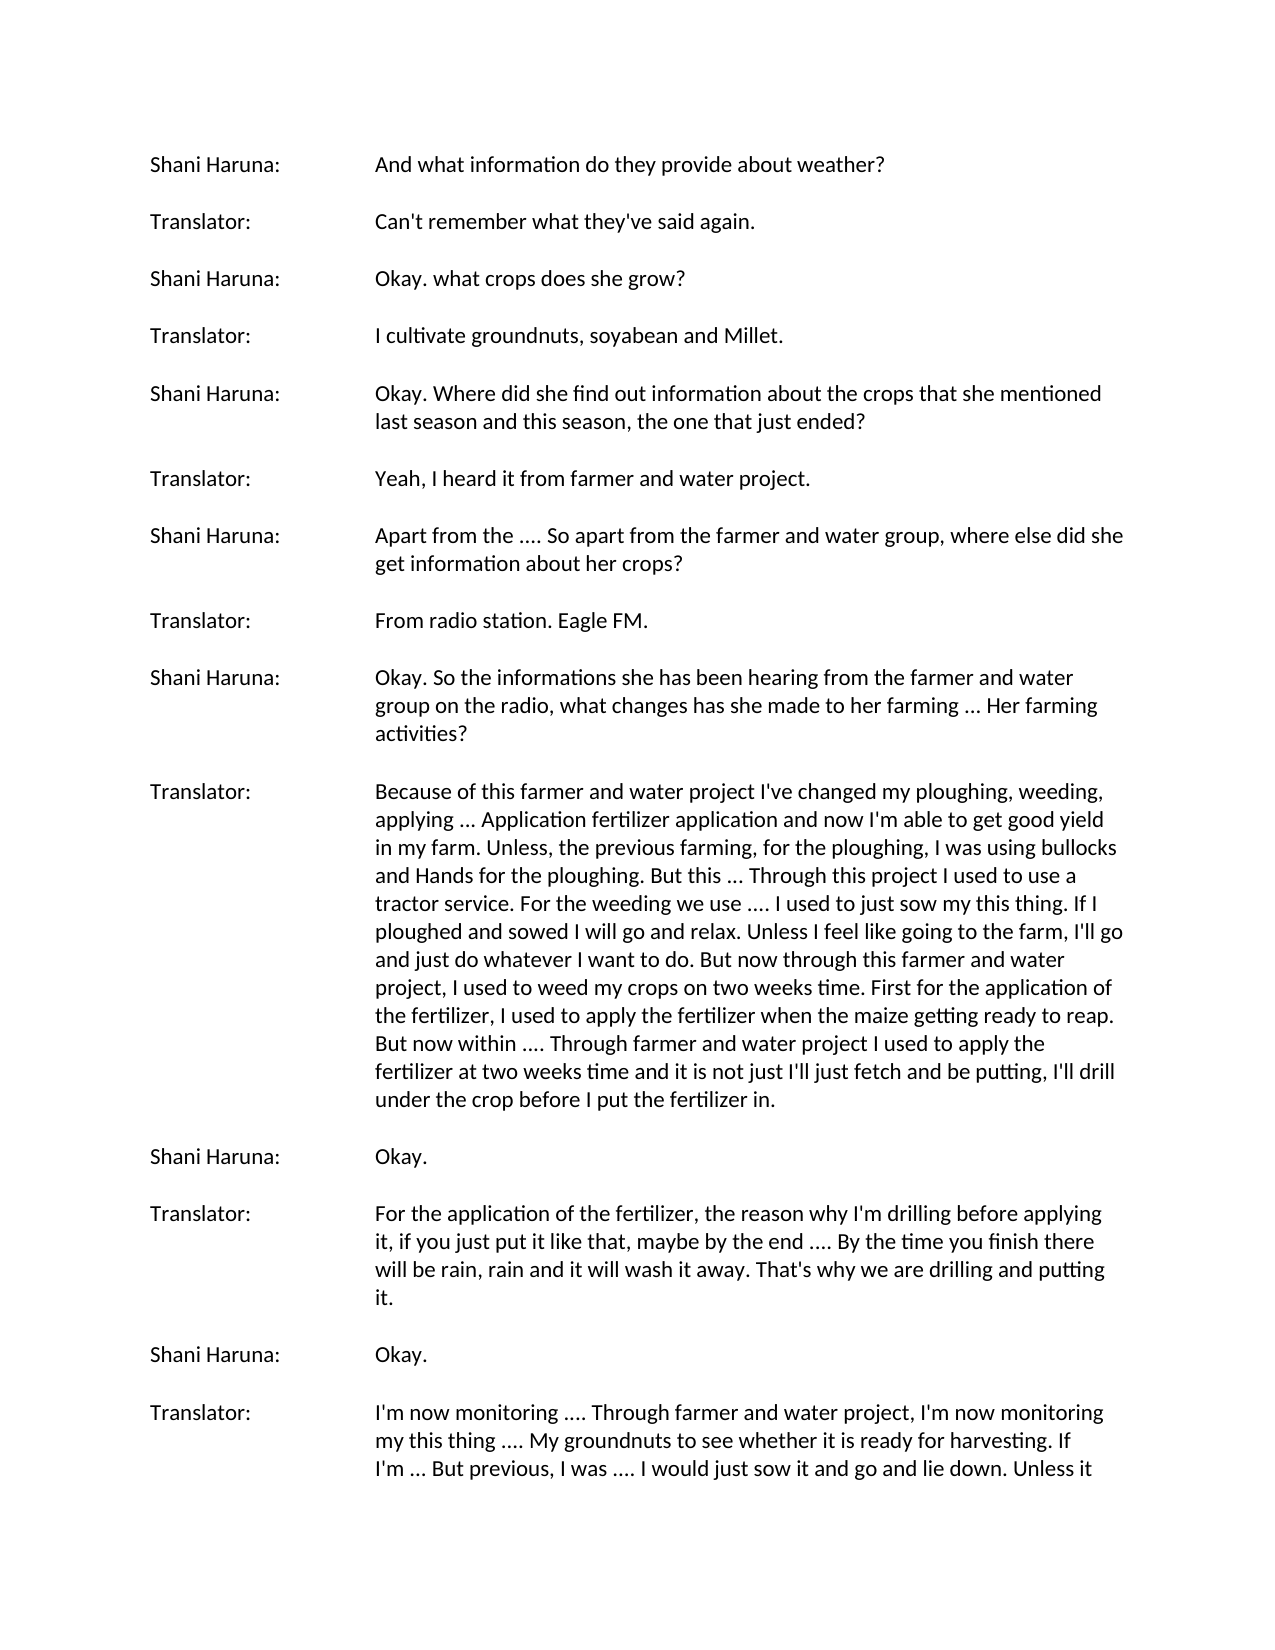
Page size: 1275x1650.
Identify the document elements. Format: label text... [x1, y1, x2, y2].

text Shani Haruna: And what information do they provide about weather? [150, 150, 1125, 178]
text Shani Haruna: Okay. [150, 1341, 1125, 1369]
text Translator: I cultivate groundnuts, soyabean and Millet. [150, 322, 1125, 349]
text Shani Haruna: Okay. Where did she find out information about the crops that she mentioned last season and this season, the one that just ended? [150, 379, 1125, 435]
text Shani Haruna: Okay. what crops does she grow? [150, 264, 1125, 292]
text Shani Haruna: Apart from the .... So apart from the farmer and water group, where else did she get information about her crops? [150, 521, 1125, 577]
text Translator: From radio station. Eagle FM. [150, 606, 1125, 634]
text Shani Haruna: Okay. So the informations she has been hearing from the farmer and water group on the radio, what changes has she made to her farming ... Her farming activities? [150, 663, 1125, 748]
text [150, 1398, 1125, 1482]
text Translator: For the application of the fertilizer, the reason why I'm drilling before applying it, if you just put it like that, maybe by the end .... By the time you finish there will be rain, rain and it will wash it away. That's why we are drilling and putting it. [150, 1199, 1125, 1311]
text Shani Haruna: Okay. [150, 1142, 1125, 1170]
text Translator: Can't remember what they've said again. [150, 207, 1125, 235]
text Translator: Because of this farmer and water project I've changed my ploughing, weeding, applying ... Application fertilizer application and now I'm able to get good yield in my farm. Unless, the previous farming, for the ploughing, I was using bullocks and Hands for the ploughing. But this ... Through this project I used to use a tractor service. For the weeding we use .... I used to just sow my this thing. If I ploughed and sowed I will go and relax. Unless I feel like going to the farm, I'll go and just do whatever I want to do. But now through this farmer and water project, I used to weed my crops on two weeks time. First for the application of the fertilizer, I used to apply the fertilizer when the maize getting ready to reap. But now within .... Through farmer and water project I used to apply the fertilizer at two weeks time and it is not just I'll just fetch and be putting, I'll drill under the crop before I put the fertilizer in. [150, 777, 1125, 1113]
text Translator: Yeah, I heard it from farmer and water project. [150, 464, 1125, 492]
